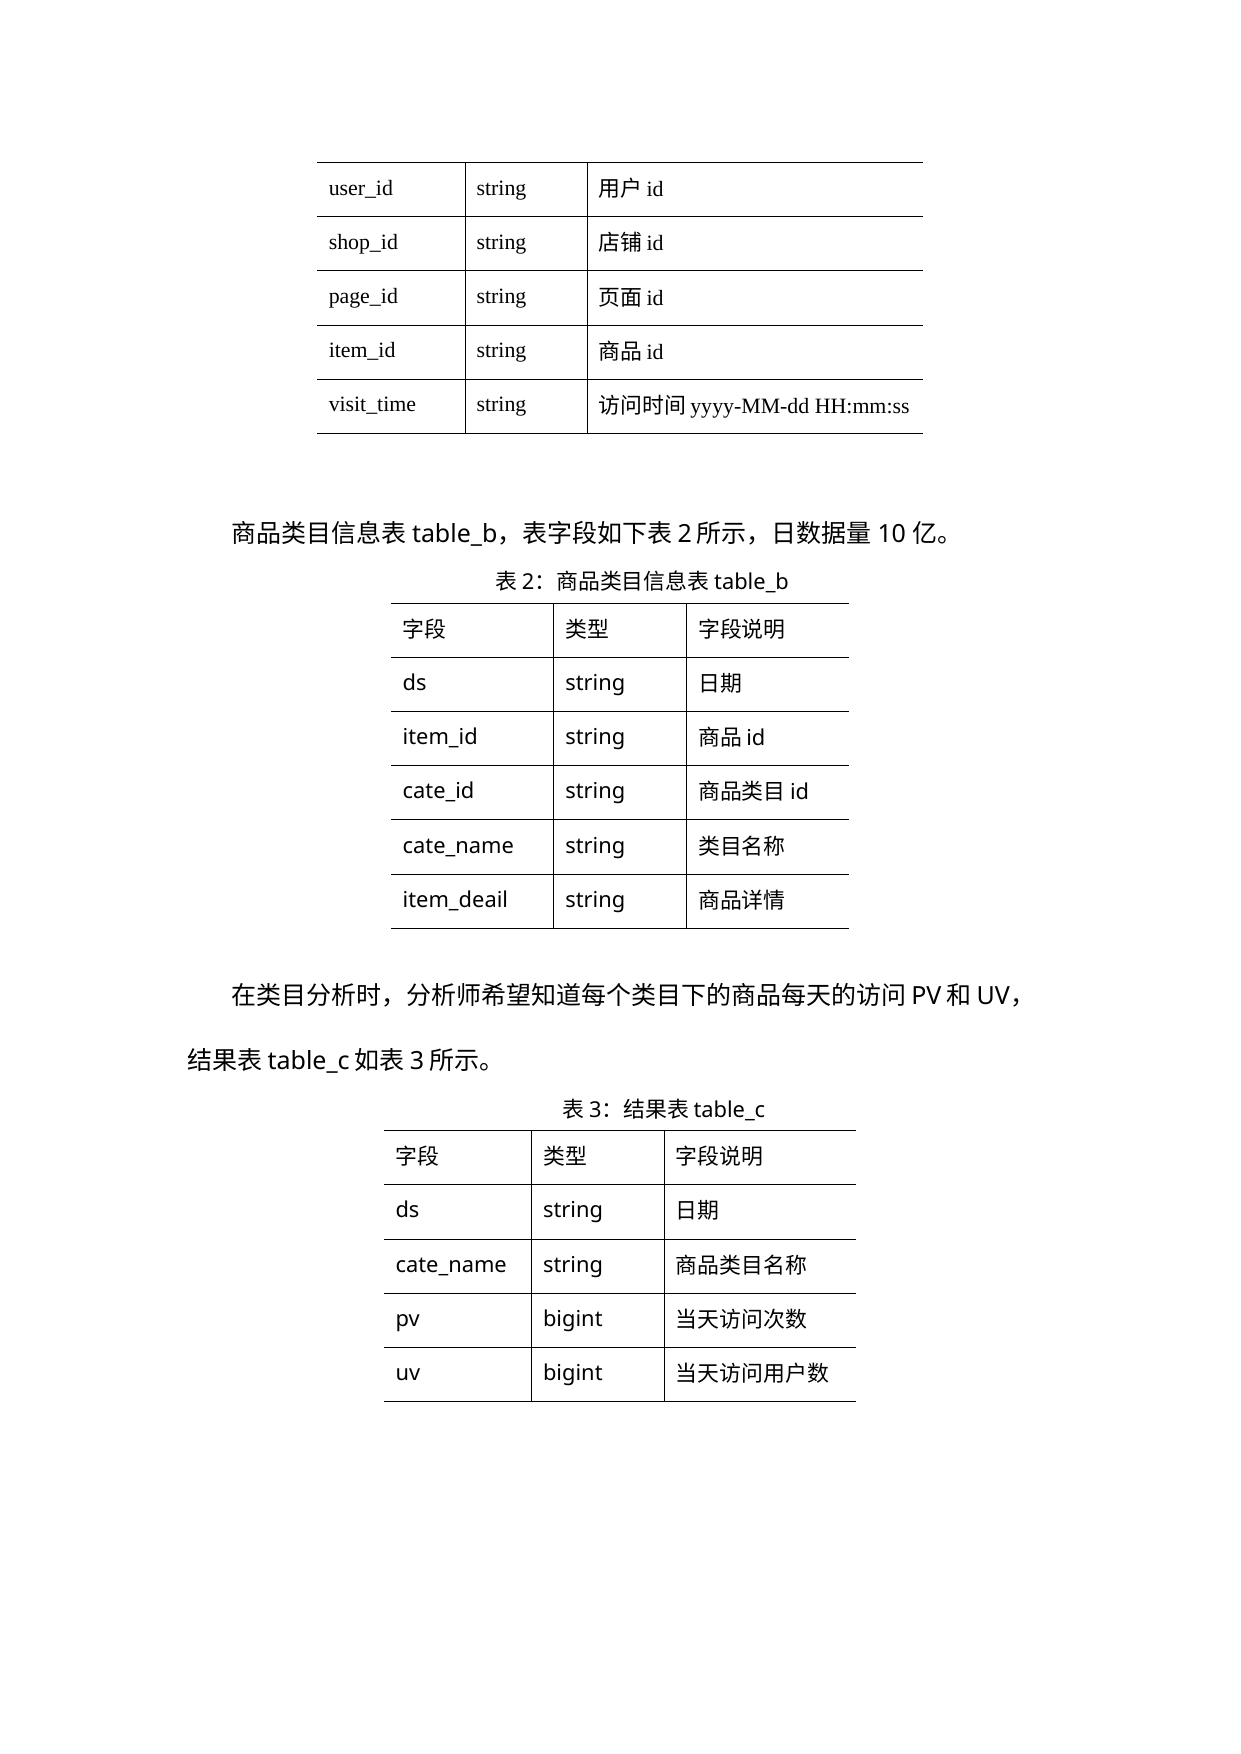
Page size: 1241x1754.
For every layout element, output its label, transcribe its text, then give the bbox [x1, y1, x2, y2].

text 在类目分析时，分析师希望知道每个类目下的商品每天的访问PV和UV，结果表table_c如表3所示。 [187, 961, 1053, 1091]
table_cell cate_id [391, 766, 553, 819]
table_cell cate_name [384, 1240, 531, 1293]
table_cell string [554, 658, 686, 711]
table_cell string [554, 766, 686, 819]
table_cell string [532, 1185, 664, 1238]
table_cell bigint [532, 1348, 664, 1401]
table_cell 页面id [588, 271, 923, 324]
table_cell uv [384, 1348, 531, 1401]
table_cell item_id [317, 326, 465, 379]
table_cell ds [391, 658, 553, 711]
text 商品类目信息表 table_b，表字段如下表2所示，日数据量 10 亿。 [187, 499, 1053, 564]
table_cell 日期 [665, 1185, 856, 1238]
table_cell 商品类目名称 [665, 1240, 856, 1293]
table_cell cate_name [391, 820, 553, 873]
text 表3：结果表table_c [231, 1091, 1053, 1124]
table_cell pv [384, 1294, 531, 1347]
table_cell string [554, 875, 686, 928]
text 表2：商品类目信息表 table_b [231, 564, 1053, 596]
table_cell 商品详情 [687, 875, 849, 928]
table_cell item_id [391, 712, 553, 765]
table_cell string [466, 380, 587, 433]
table_header 类型 [532, 1131, 664, 1184]
table_cell item_deail [391, 875, 553, 928]
table_cell shop_id [317, 217, 465, 270]
table_header 字段 [384, 1131, 531, 1184]
table_cell string [532, 1240, 664, 1293]
table_cell string [466, 326, 587, 379]
table_cell 访问时间yyyy-MM-dd HH:mm:ss [588, 380, 923, 433]
table_cell 商品类目id [687, 766, 849, 819]
table_cell string [466, 271, 587, 324]
table_cell visit_time [317, 380, 465, 433]
table_cell bigint [532, 1294, 664, 1347]
table_cell 当天访问用户数 [665, 1348, 856, 1401]
table_cell string [466, 163, 587, 216]
table_header 字段说明 [665, 1131, 856, 1184]
table_cell string [554, 712, 686, 765]
table_header 字段说明 [687, 604, 849, 657]
table_cell page_id [317, 271, 465, 324]
table_cell string [554, 820, 686, 873]
table_cell 日期 [687, 658, 849, 711]
table_cell 商品id [588, 326, 923, 379]
table_cell 当天访问次数 [665, 1294, 856, 1347]
table_cell ds [384, 1185, 531, 1238]
table_cell 类目名称 [687, 820, 849, 873]
table_cell 用户id [588, 163, 923, 216]
table_cell string [466, 217, 587, 270]
table_cell 店铺id [588, 217, 923, 270]
table_header 类型 [554, 604, 686, 657]
table_cell 商品id [687, 712, 849, 765]
table_cell user_id [317, 163, 465, 216]
table_header 字段 [391, 604, 553, 657]
